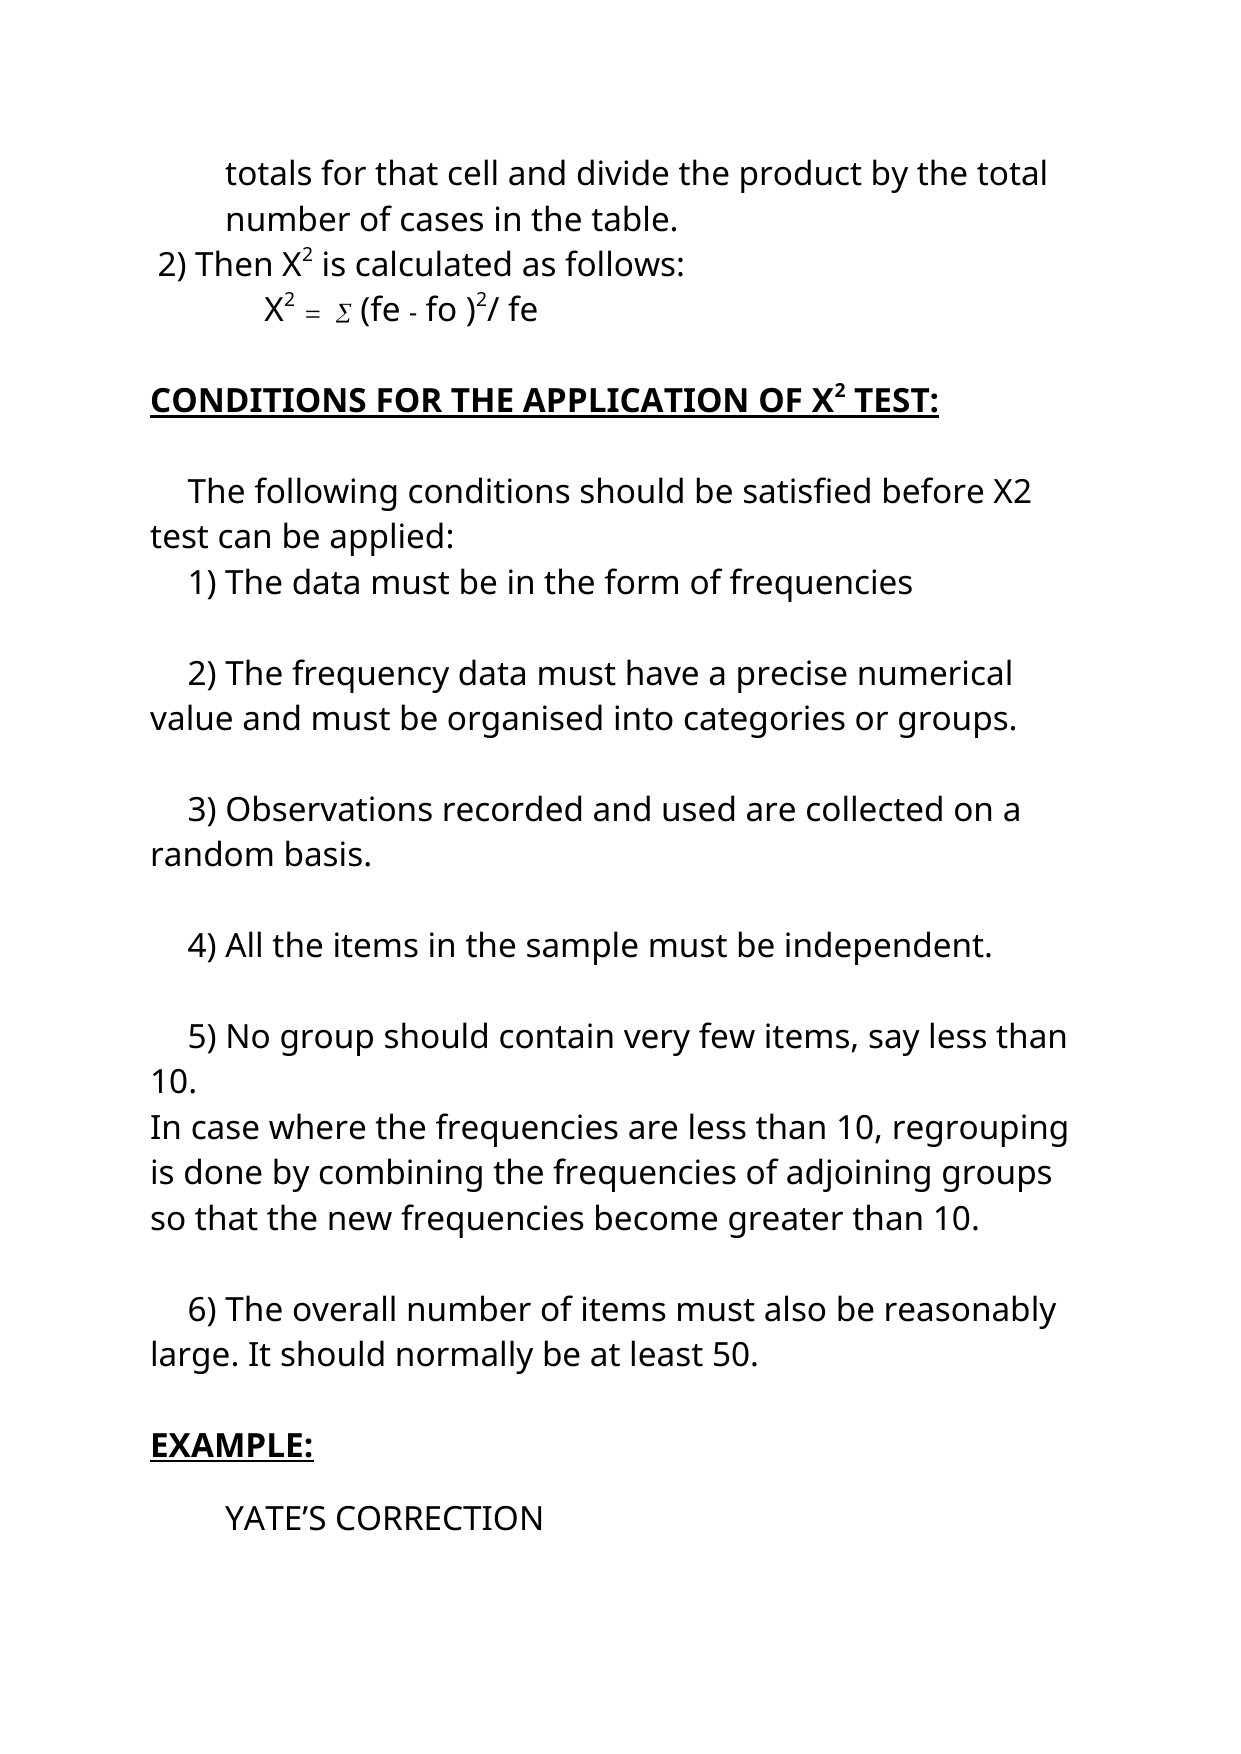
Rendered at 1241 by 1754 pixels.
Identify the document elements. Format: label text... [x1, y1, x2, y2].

list The data must be in the form of frequencies [187, 559, 1090, 604]
text 4) All the items in the sample must be independent. [150, 922, 1090, 967]
list X2 (fe fo )2/ fe [195, 286, 1090, 332]
text 3) Observations recorded and used are collected on a random basis. [150, 786, 1090, 877]
text 5) No group should contain very few items, say less than 10. [150, 1013, 1090, 1104]
text YATE’S CORRECTION [225, 1495, 1090, 1541]
text 6) The overall number of items must also be reasonably large. It should normally be at least 50. [150, 1285, 1090, 1376]
text EXAMPLE: [150, 1422, 1090, 1467]
text The following conditions should be satisfied before X2 test can be applied: [150, 468, 1090, 559]
text In case where the frequencies are less than 10, regrouping is done by combining the frequencies of adjoining groups so that the new frequencies become greater than 10. [150, 1104, 1090, 1240]
text CONDITIONS FOR THE APPLICATION OF X2 TEST: [150, 377, 1090, 422]
list Then X2 is calculated as follows: [157, 241, 1090, 286]
text 2) The frequency data must have a precise numerical value and must be organised into categories or groups. [150, 649, 1090, 740]
